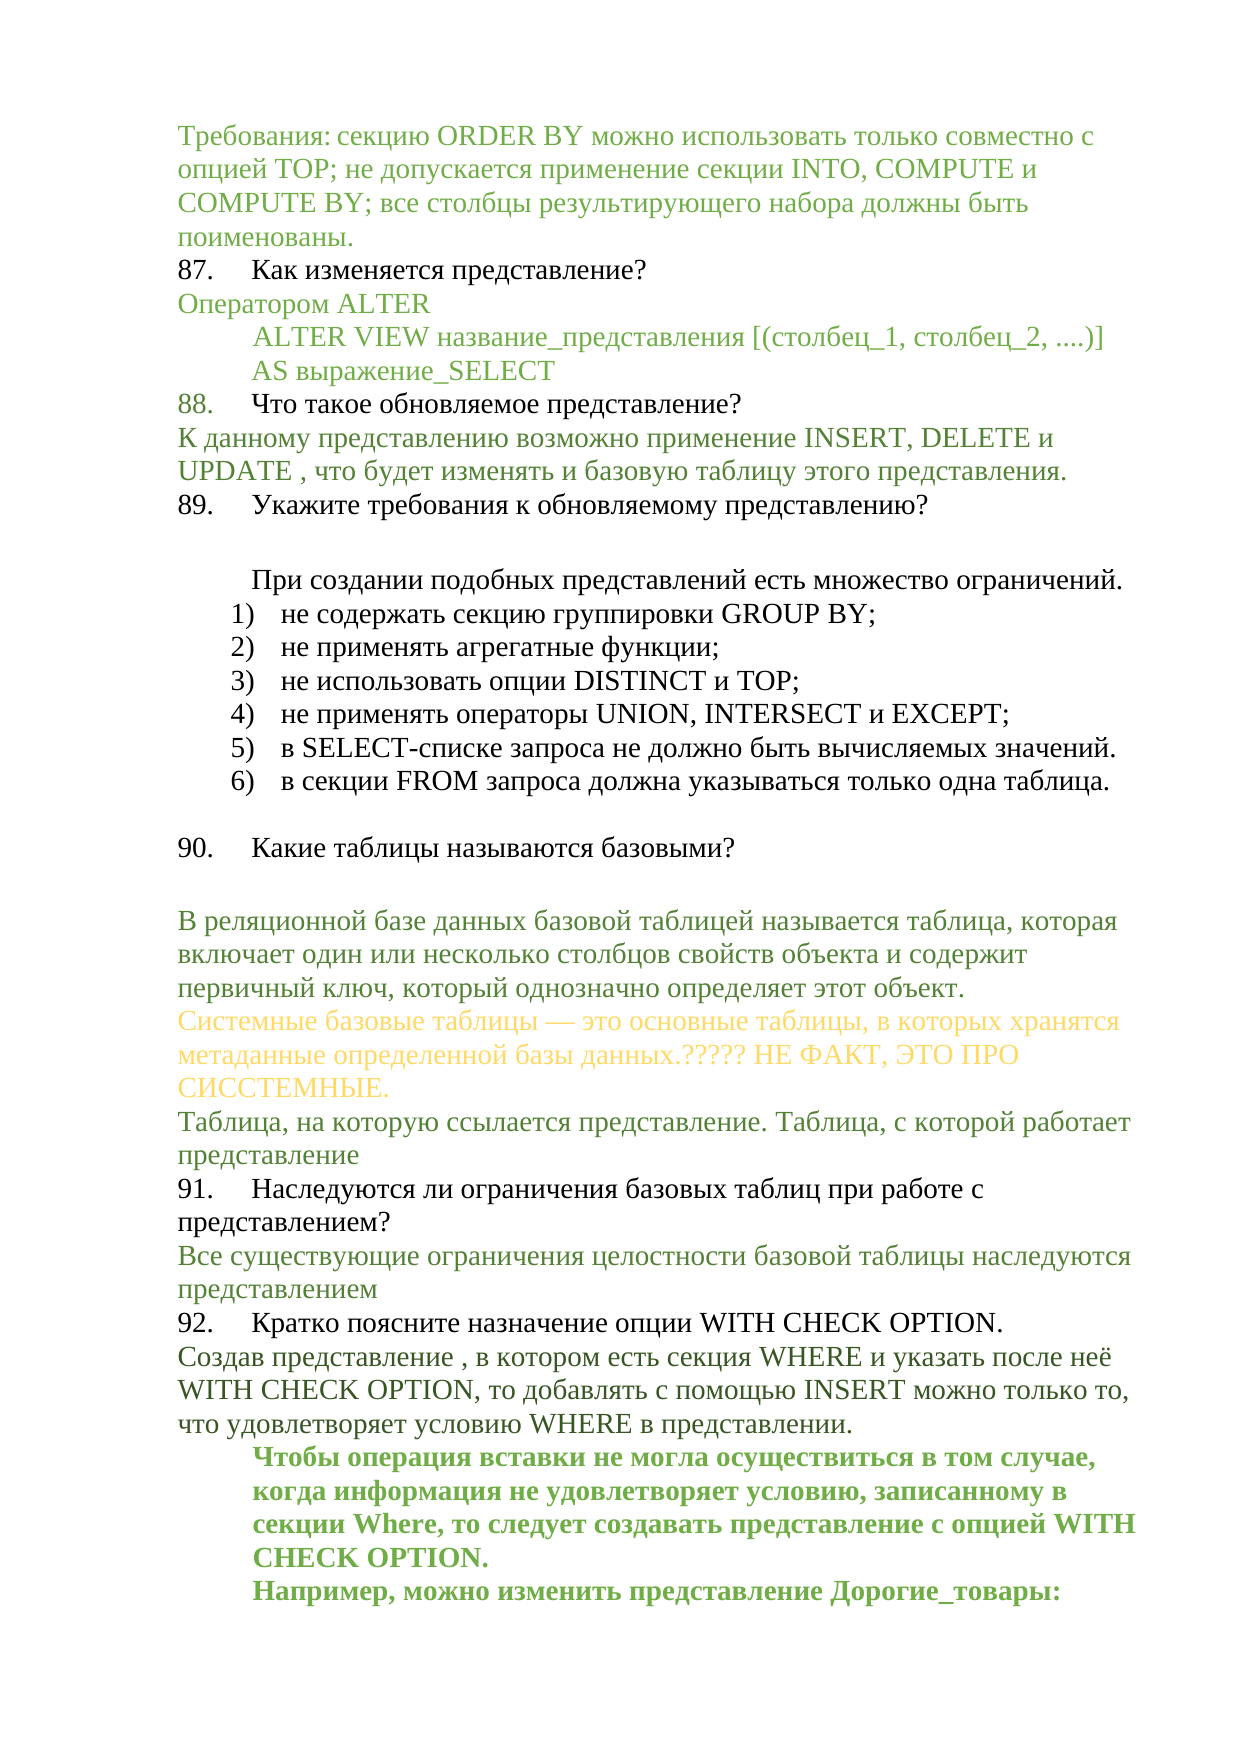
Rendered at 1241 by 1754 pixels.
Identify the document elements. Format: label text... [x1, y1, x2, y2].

list в SELECT-списке запроса не должно быть вычисляемых значений. [177, 730, 1152, 763]
list К данному представлению возможно применение INSERT, DELETE и UPDATE , что будет изменять и базовую таблицу этого представления. [177, 420, 1152, 487]
list не применять агрегатные функции; [177, 629, 1152, 663]
list Системные базовые таблицы — это основные таблицы, в которых хранятся метаданные определенной базы данных.????? НЕ ФАКТ, ЭТО ПРО СИССТЕМНЫЕ. [177, 1003, 1152, 1104]
list не применять операторы UNION, INTERSECT и EXCEPT; [177, 696, 1152, 730]
list не использовать опции DISTINCT и TOP; [177, 663, 1152, 696]
list Кратко поясните назначение опции WITH CHECK OPTION. [177, 1305, 1152, 1339]
list Какие таблицы называются базовыми? [177, 831, 1152, 864]
list Что такое обновляемое представление? [177, 386, 1152, 420]
list Создав представление , в котором есть секция WHERE и указать после неё WITH CHECK OPTION, то добавлять с помощью INSERT можно только то, что удовлетворяет условию WHERE в представлении. [177, 1339, 1152, 1439]
list Как изменяется представление? [177, 252, 1152, 286]
list не содержать секцию группировки GROUP BY; [177, 596, 1152, 629]
list AS выражение_SELECT [177, 353, 1152, 386]
list Чтобы операция вставки не могла осуществиться в том случае, когда информация не удовлетворяет условию, записанному в секции Where, то следует создавать представление с опцией WITH CHECK OPTION. [252, 1439, 1152, 1573]
list Укажите требования к обновляемому представлению? [177, 487, 1152, 521]
list ALTER VIEW название_представления [(столбец_1, столбец_2, ....)] [252, 319, 1152, 353]
list Наследуются ли ограничения базовых таблиц при работе с представлением? [177, 1171, 1152, 1238]
list Например, можно изменить представление Дорогие_товары: [252, 1573, 1152, 1607]
text При создании подобных представлений есть множество ограничений. [177, 562, 1152, 596]
list Оператором ALTER [177, 286, 1152, 319]
list в секции FROM запроса должна указываться только одна таблица. [177, 763, 1152, 797]
list Все существующие ограничения целостности базовой таблицы наследуются представлением [177, 1238, 1152, 1305]
list Таблица, на которую ссылается представление. Таблица, с которой работает представление [177, 1104, 1152, 1171]
list В реляционной базе данных базовой таблицей называется таблица, которая включает один или несколько столбцов свойств объекта и содержит первичный ключ, который однозначно определяет этот объект. [177, 903, 1152, 1003]
list Требования: секцию ORDER BY можно использовать только совместно с опцией TOP; не допускается применение секции INTO, COMPUTE и COMPUTE BY; все столбцы результирующего набора должны быть поименованы. [177, 118, 1152, 252]
